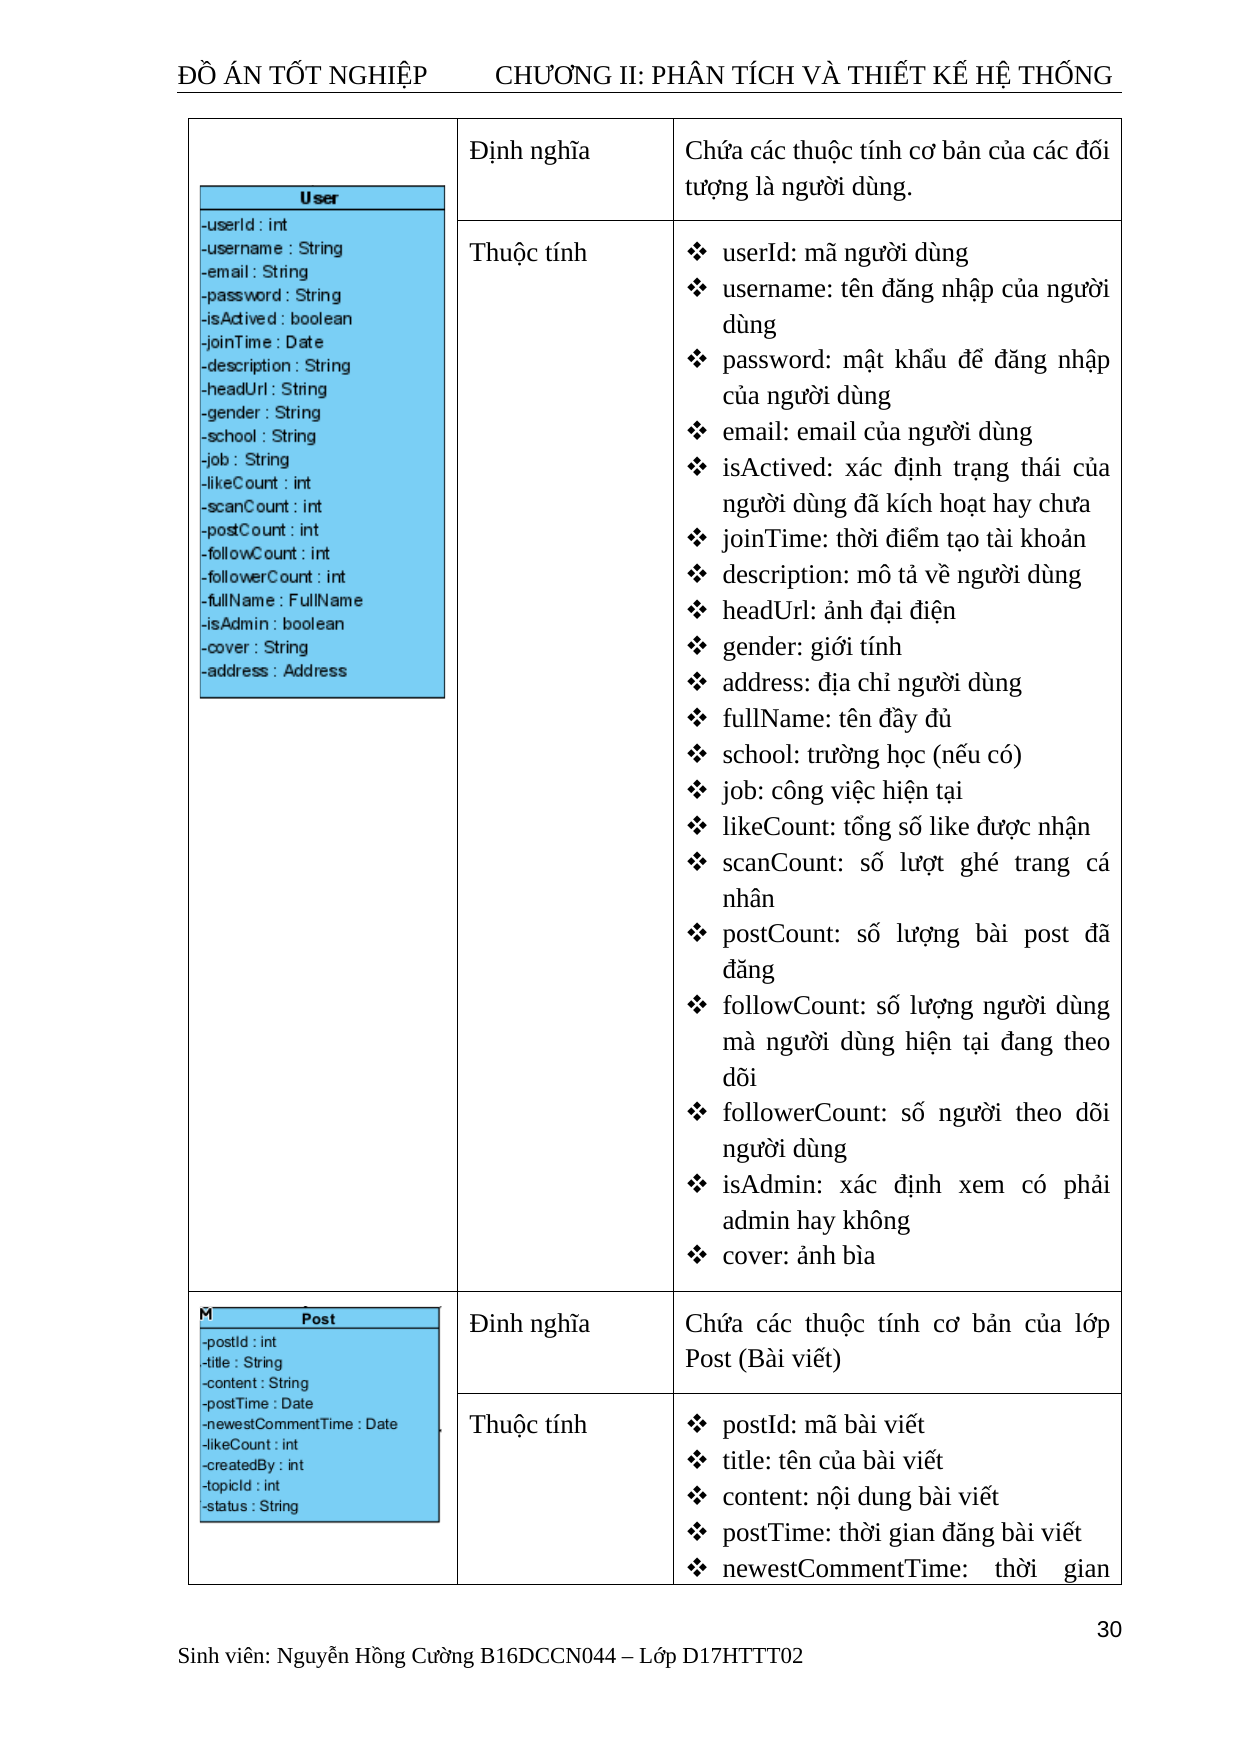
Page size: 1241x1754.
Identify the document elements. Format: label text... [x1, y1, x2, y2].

picture [199, 185, 446, 702]
table_cell userId: mã người dùng username: tên đăng nhập của người dùng password: mật khẩu để đăng nhập của người dùng email: email của người dùng isActived: xác định trạng thái của người dùng đã kích hoạt hay chưa joinTime: thời điểm tạo tài khoản description: mô tả về người dùng headUrl: ảnh đại điện gender: giới tính address: địa chỉ người dùng fullName: tên đầy đủ school: trường học (nếu có) job: công việc hiện tại likeCount: tổng số like được nhận scanCount: số lượt ghé trang cá nhân postCount: số lượng bài post đã đăng followCount: số lượng người dùng mà người dùng hiện tại đang theo dõi followerCount: số người theo dõi người dùng isAdmin: xác định xem có phải admin hay không cover: ảnh bìa [674, 221, 1121, 1291]
table_cell Thuộc tính [458, 221, 673, 1291]
table_cell [189, 119, 457, 1291]
picture [199, 1306, 442, 1526]
table_cell Chứa các thuộc tính cơ bản của lớp Post (Bài viết) [674, 1292, 1121, 1392]
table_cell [674, 1394, 1121, 1583]
table_cell Thuộc tính [458, 1394, 673, 1583]
table_cell Đinh nghĩa [458, 1292, 673, 1392]
table_cell [189, 1292, 457, 1583]
table_cell Định nghĩa [458, 119, 673, 220]
table_cell Chứa các thuộc tính cơ bản của các đối tượng là người dùng. [674, 119, 1121, 220]
